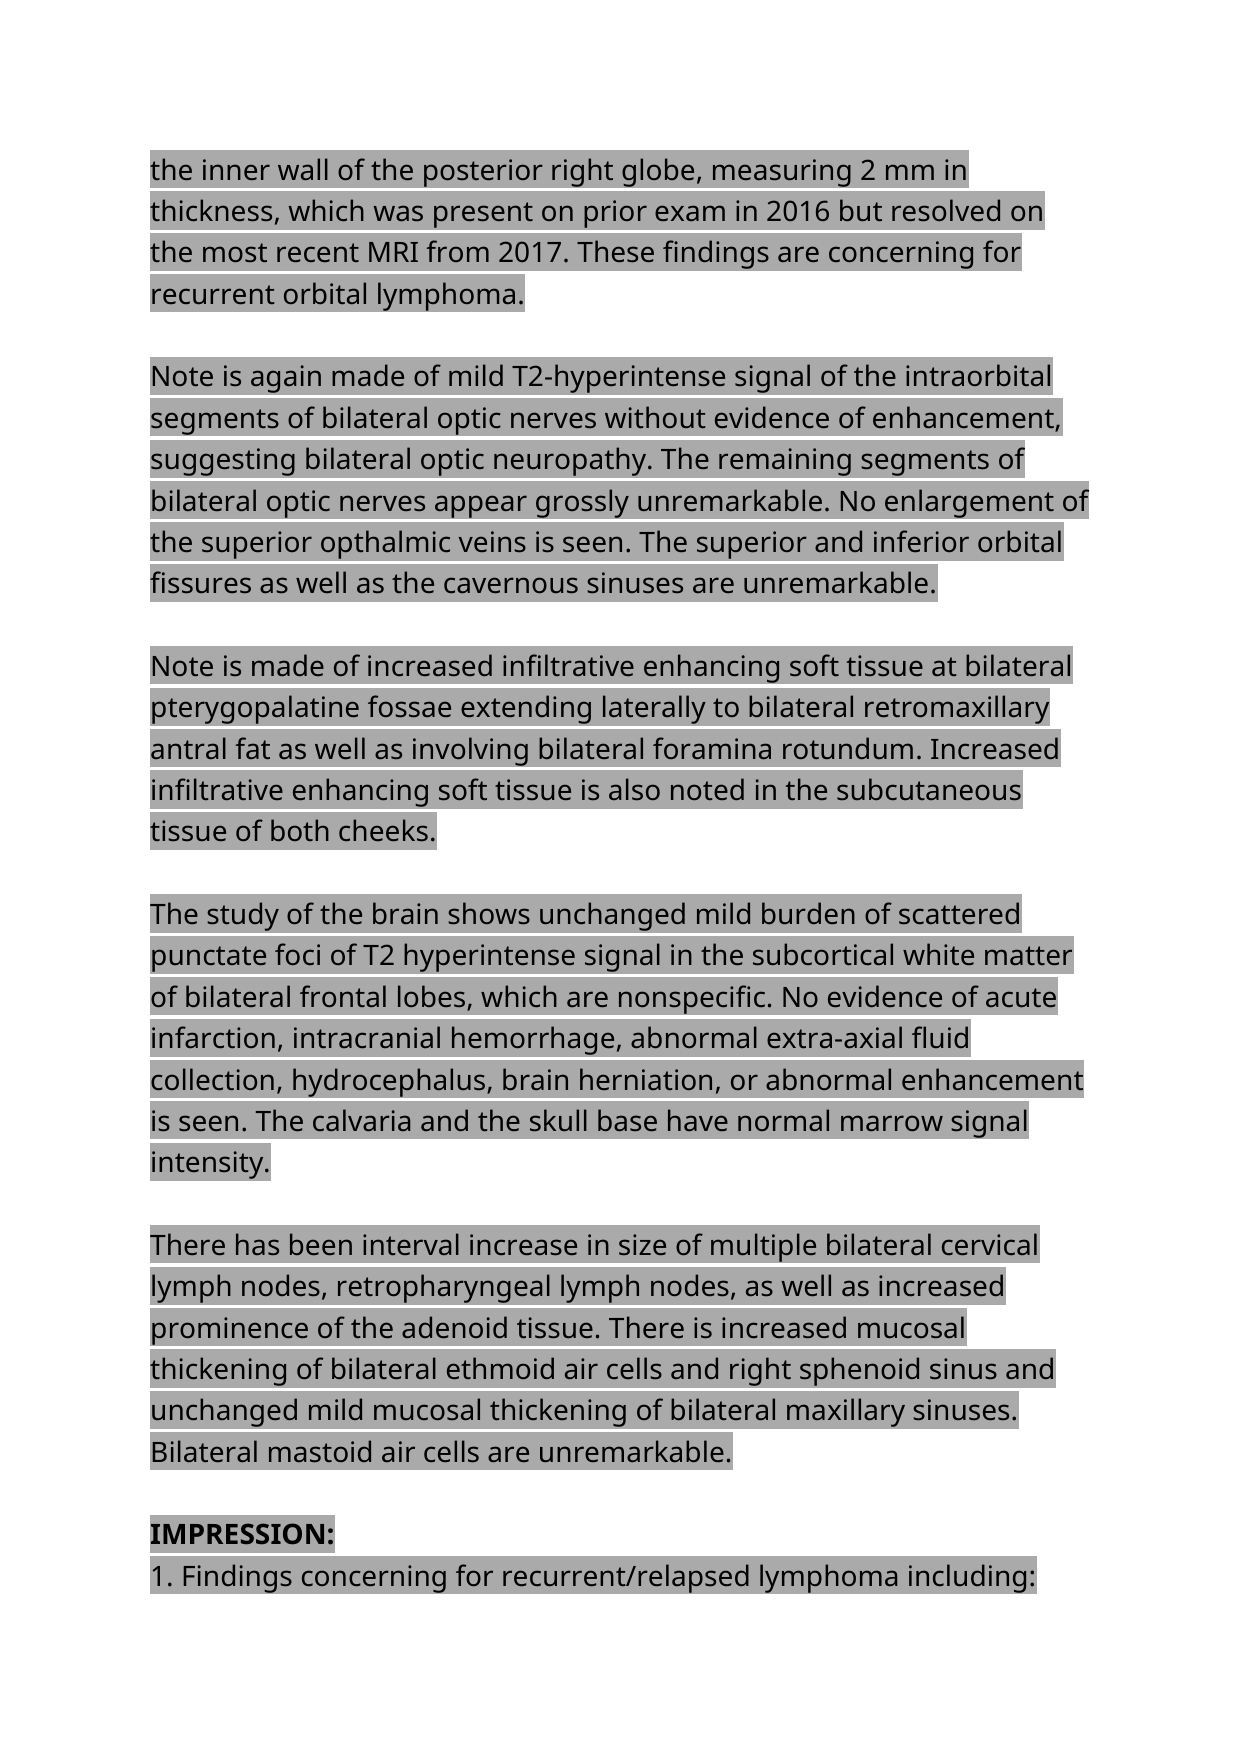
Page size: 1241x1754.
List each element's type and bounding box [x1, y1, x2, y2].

text [150, 150, 1090, 1594]
